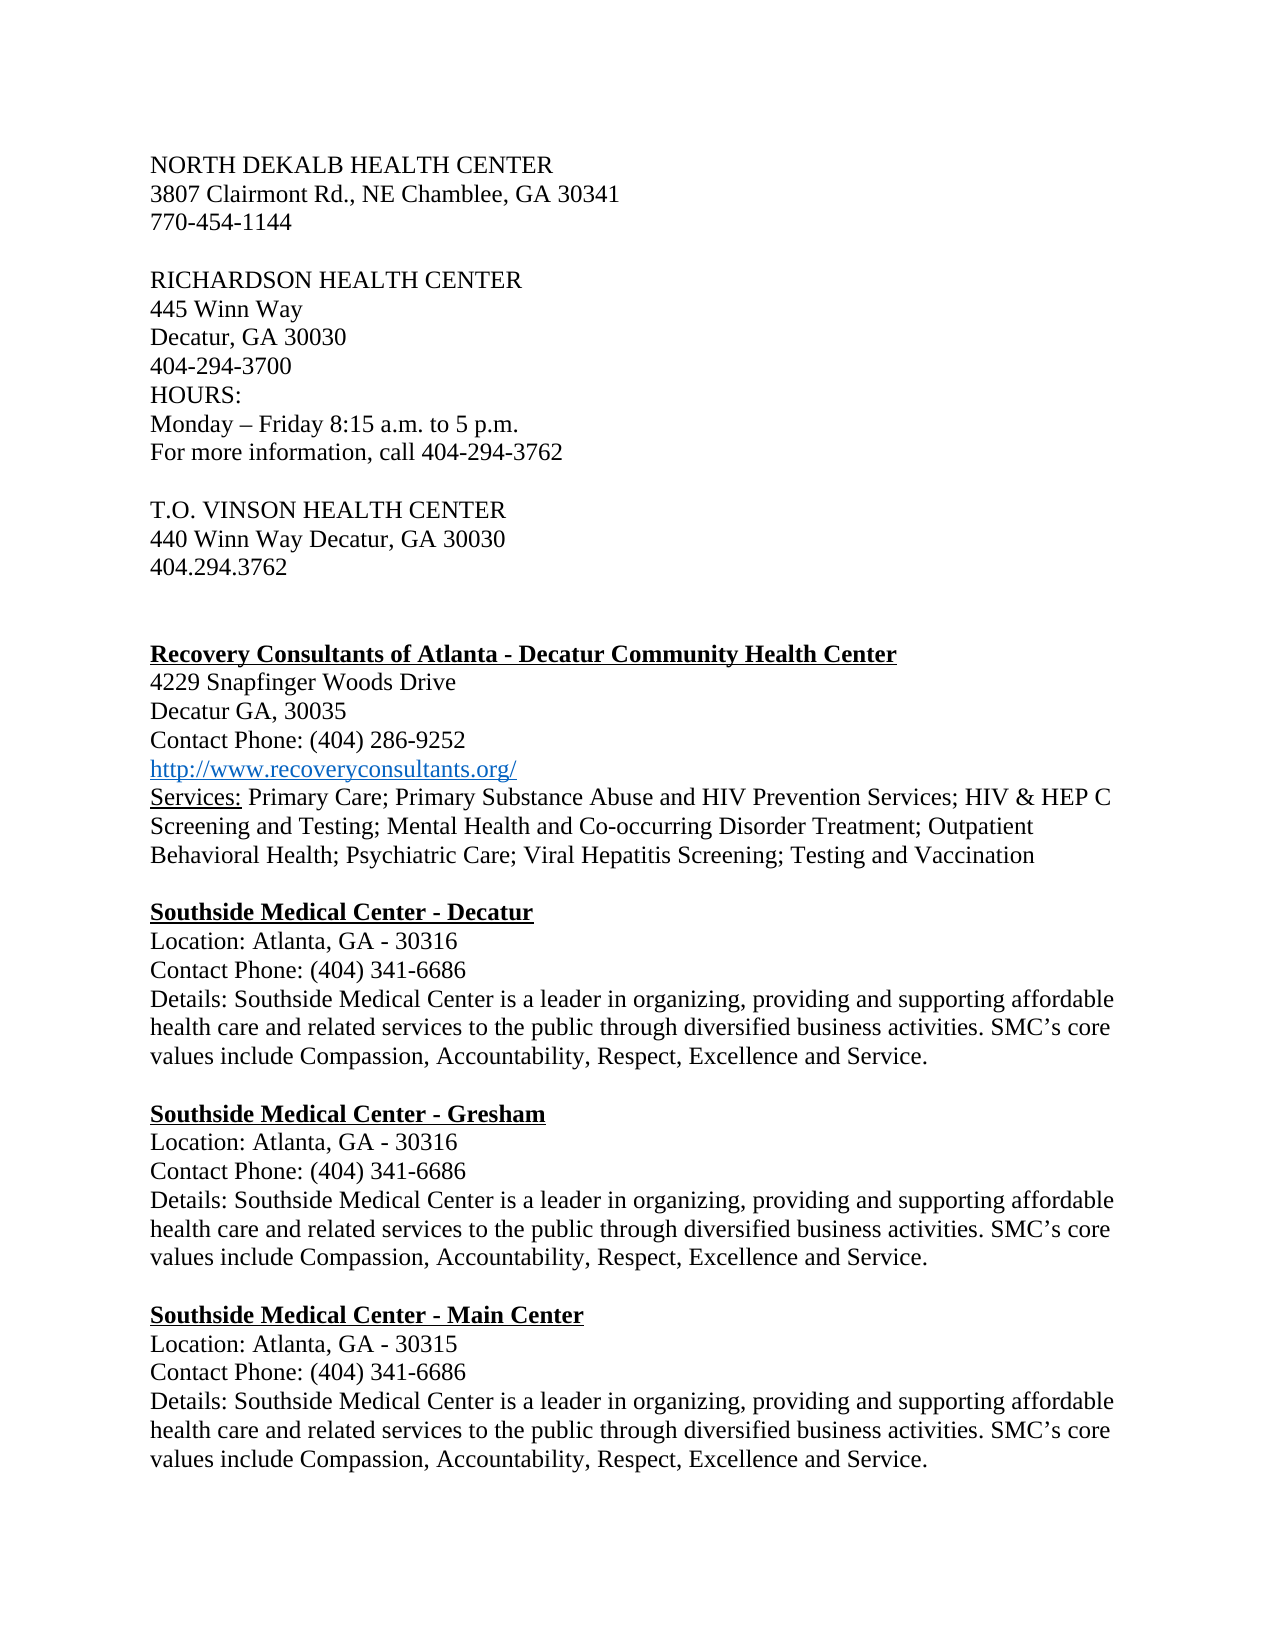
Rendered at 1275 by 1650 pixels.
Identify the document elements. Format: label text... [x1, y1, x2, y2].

text Details: Southside Medical Center is a leader in organizing, providing and supporting affordable health care and related services to the public through diversified business activities. SMC’s core values include Compassion, Accountability, Respect, Excellence and Service. [150, 1386, 1125, 1472]
text Services: Primary Care; Primary Substance Abuse and HIV Prevention Services; HIV & HEP C Screening and Testing; Mental Health and Co-occurring Disorder Treatment; Outpatient Behavioral Health; Psychiatric Care; Viral Hepatitis Screening; Testing and Vaccination [150, 782, 1125, 869]
text RICHARDSON HEALTH CENTER [150, 265, 1125, 294]
text Contact Phone: (404) 286-9252 [150, 725, 1125, 754]
text Location: Atlanta, GA - 30316 [150, 1127, 1125, 1156]
text Decatur GA, 30035 [150, 696, 1125, 725]
text 3807 Clairmont Rd., NE Chamblee, GA 30341 770-454-1144 [150, 179, 1125, 236]
text http://www.recoveryconsultants.org/ [150, 754, 1125, 782]
text Details: Southside Medical Center is a leader in organizing, providing and supporting affordable health care and related services to the public through diversified business activities. SMC’s core values include Compassion, Accountability, Respect, Excellence and Service. [150, 1185, 1125, 1271]
text Southside Medical Center - Gresham [150, 1099, 1125, 1127]
text Monday – Friday 8:15 a.m. to 5 p.m. For more information, call 404-294-3762 [150, 409, 1125, 466]
text Recovery Consultants of Atlanta - Decatur Community Health Center [150, 639, 1125, 667]
text Location: Atlanta, GA - 30315 [150, 1329, 1125, 1357]
text Contact Phone: (404) 341-6686 [150, 955, 1125, 984]
text NORTH DEKALB HEALTH CENTER [150, 150, 1125, 179]
text Southside Medical Center - Main Center [150, 1300, 1125, 1329]
text 4229 Snapfinger Woods Drive [150, 667, 1125, 696]
text Southside Medical Center - Decatur [150, 897, 1125, 926]
text Location: Atlanta, GA - 30316 [150, 926, 1125, 955]
text Contact Phone: (404) 341-6686 [150, 1156, 1125, 1185]
text 445 Winn Way Decatur, GA 30030 404-294-3700 HOURS: [150, 294, 1125, 409]
text T.O. VINSON HEALTH CENTER [150, 495, 1125, 524]
text Contact Phone: (404) 341-6686 [150, 1357, 1125, 1386]
text Details: Southside Medical Center is a leader in organizing, providing and supporting affordable health care and related services to the public through diversified business activities. SMC’s core values include Compassion, Accountability, Respect, Excellence and Service. [150, 984, 1125, 1070]
text 440 Winn Way Decatur, GA 30030 404.294.3762 [150, 524, 1125, 581]
